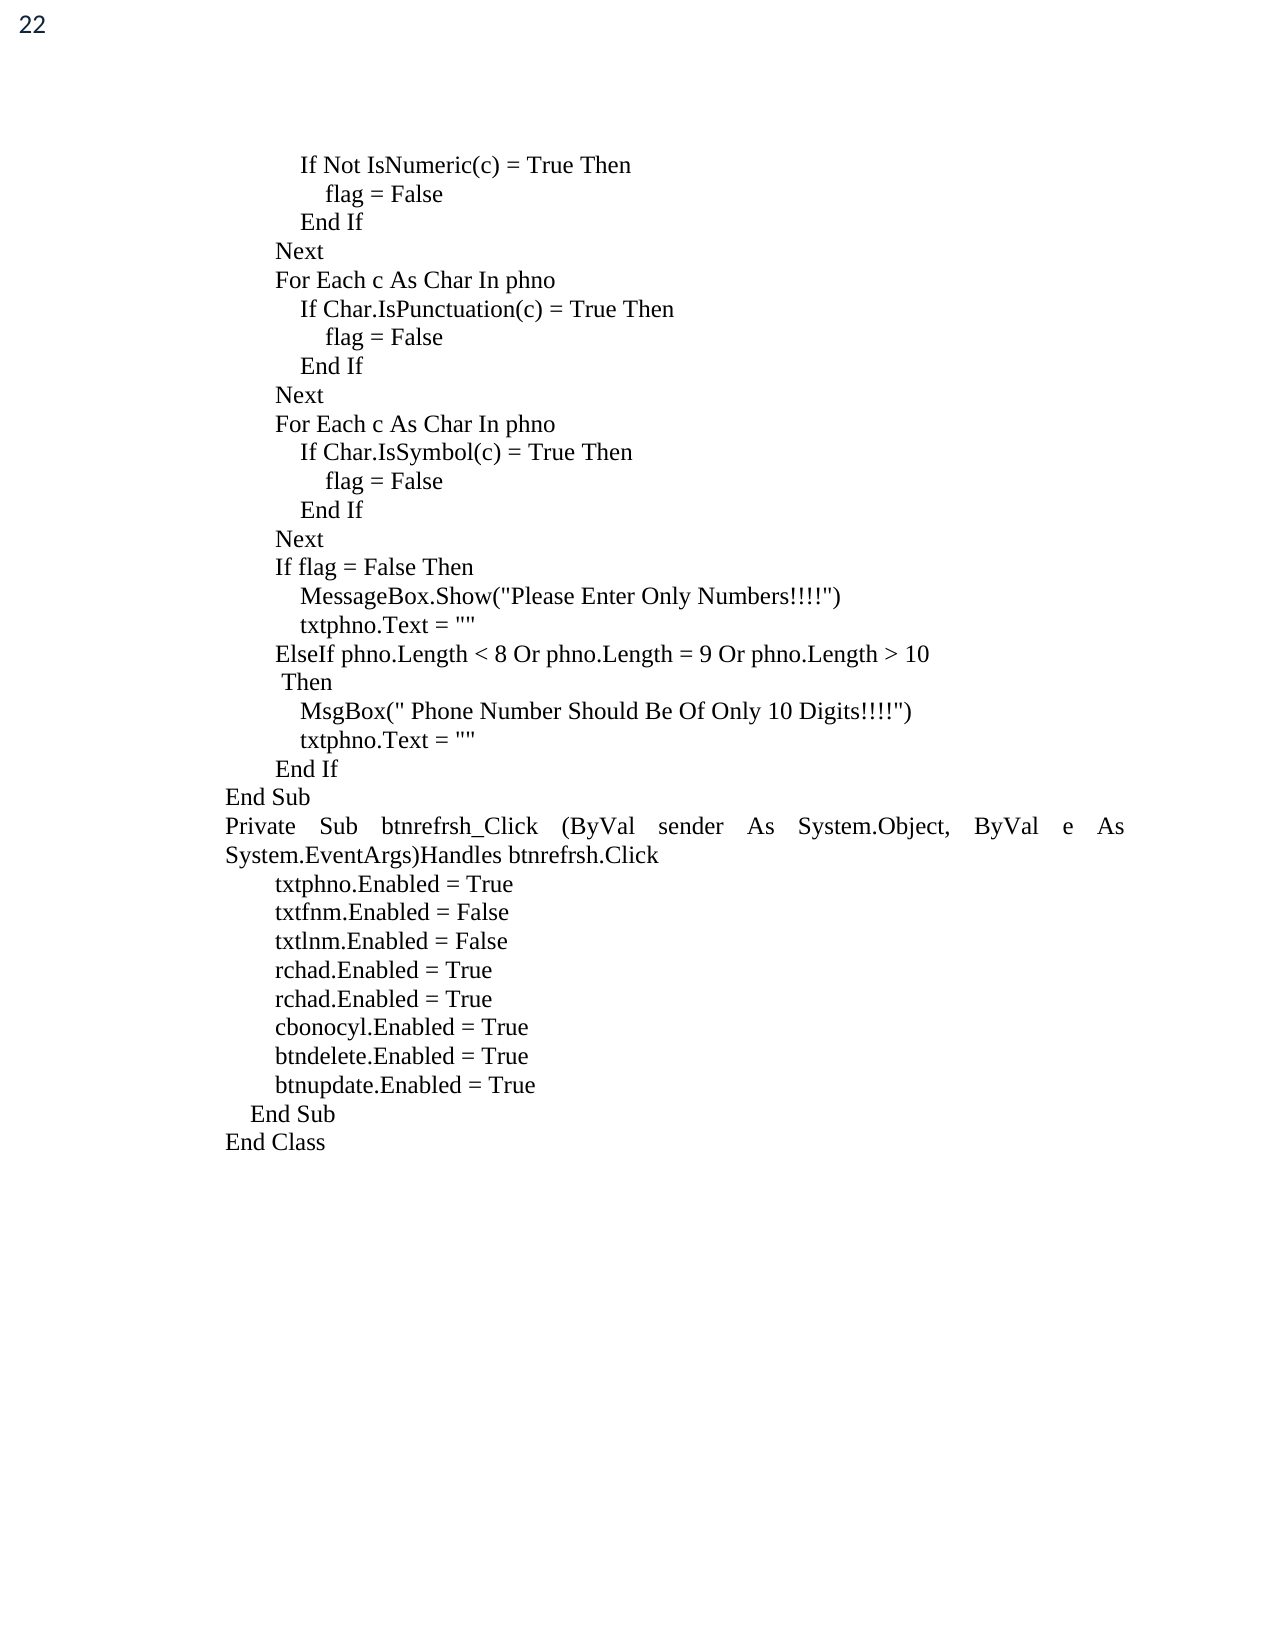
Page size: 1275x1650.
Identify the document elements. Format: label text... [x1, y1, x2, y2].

text btndelete.Enabled = True [225, 1041, 1125, 1070]
text txtphno.Text = "" [225, 725, 1125, 754]
text For Each c As Char In phno [225, 409, 1125, 437]
text MsgBox(" Phone Number Should Be Of Only 10 Digits!!!!") [225, 696, 1125, 725]
text Then [225, 667, 1125, 696]
text If flag = False Then [225, 552, 1125, 581]
text txtlnm.Enabled = False [225, 926, 1125, 955]
text If Not IsNumeric(c) = True Then [225, 150, 1125, 179]
text End If [225, 495, 1125, 524]
text If Char.IsPunctuation(c) = True Then [225, 294, 1125, 322]
text End Sub [225, 1099, 1125, 1127]
text txtphno.Text = "" [225, 610, 1125, 639]
text ElseIf phno.Length < 8 Or phno.Length = 9 Or phno.Length > 10 [225, 639, 1125, 667]
text If Char.IsSymbol(c) = True Then [225, 437, 1125, 466]
text End Sub [225, 782, 1125, 811]
text btnupdate.Enabled = True [225, 1070, 1125, 1099]
text rchad.Enabled = True [225, 984, 1125, 1012]
text rchad.Enabled = True [225, 955, 1125, 984]
text End If [225, 207, 1125, 236]
text txtfnm.Enabled = False [225, 897, 1125, 926]
text MessageBox.Show("Please Enter Only Numbers!!!!") [225, 581, 1125, 610]
text flag = False [225, 179, 1125, 207]
text End If [225, 754, 1125, 782]
text Private Sub btnrefrsh_Click (ByVal sender As System.Object, ByVal e As System.EventArgs)Handles btnrefrsh.Click [225, 811, 1125, 869]
text flag = False [225, 466, 1125, 495]
text txtphno.Enabled = True [225, 869, 1125, 897]
text flag = False [225, 322, 1125, 351]
text Next [225, 380, 1125, 409]
text End Class [225, 1127, 1125, 1156]
text Next [225, 524, 1125, 552]
text End If [225, 351, 1125, 380]
text Next [225, 236, 1125, 265]
text For Each c As Char In phno [225, 265, 1125, 294]
text cbonocyl.Enabled = True [225, 1012, 1125, 1041]
